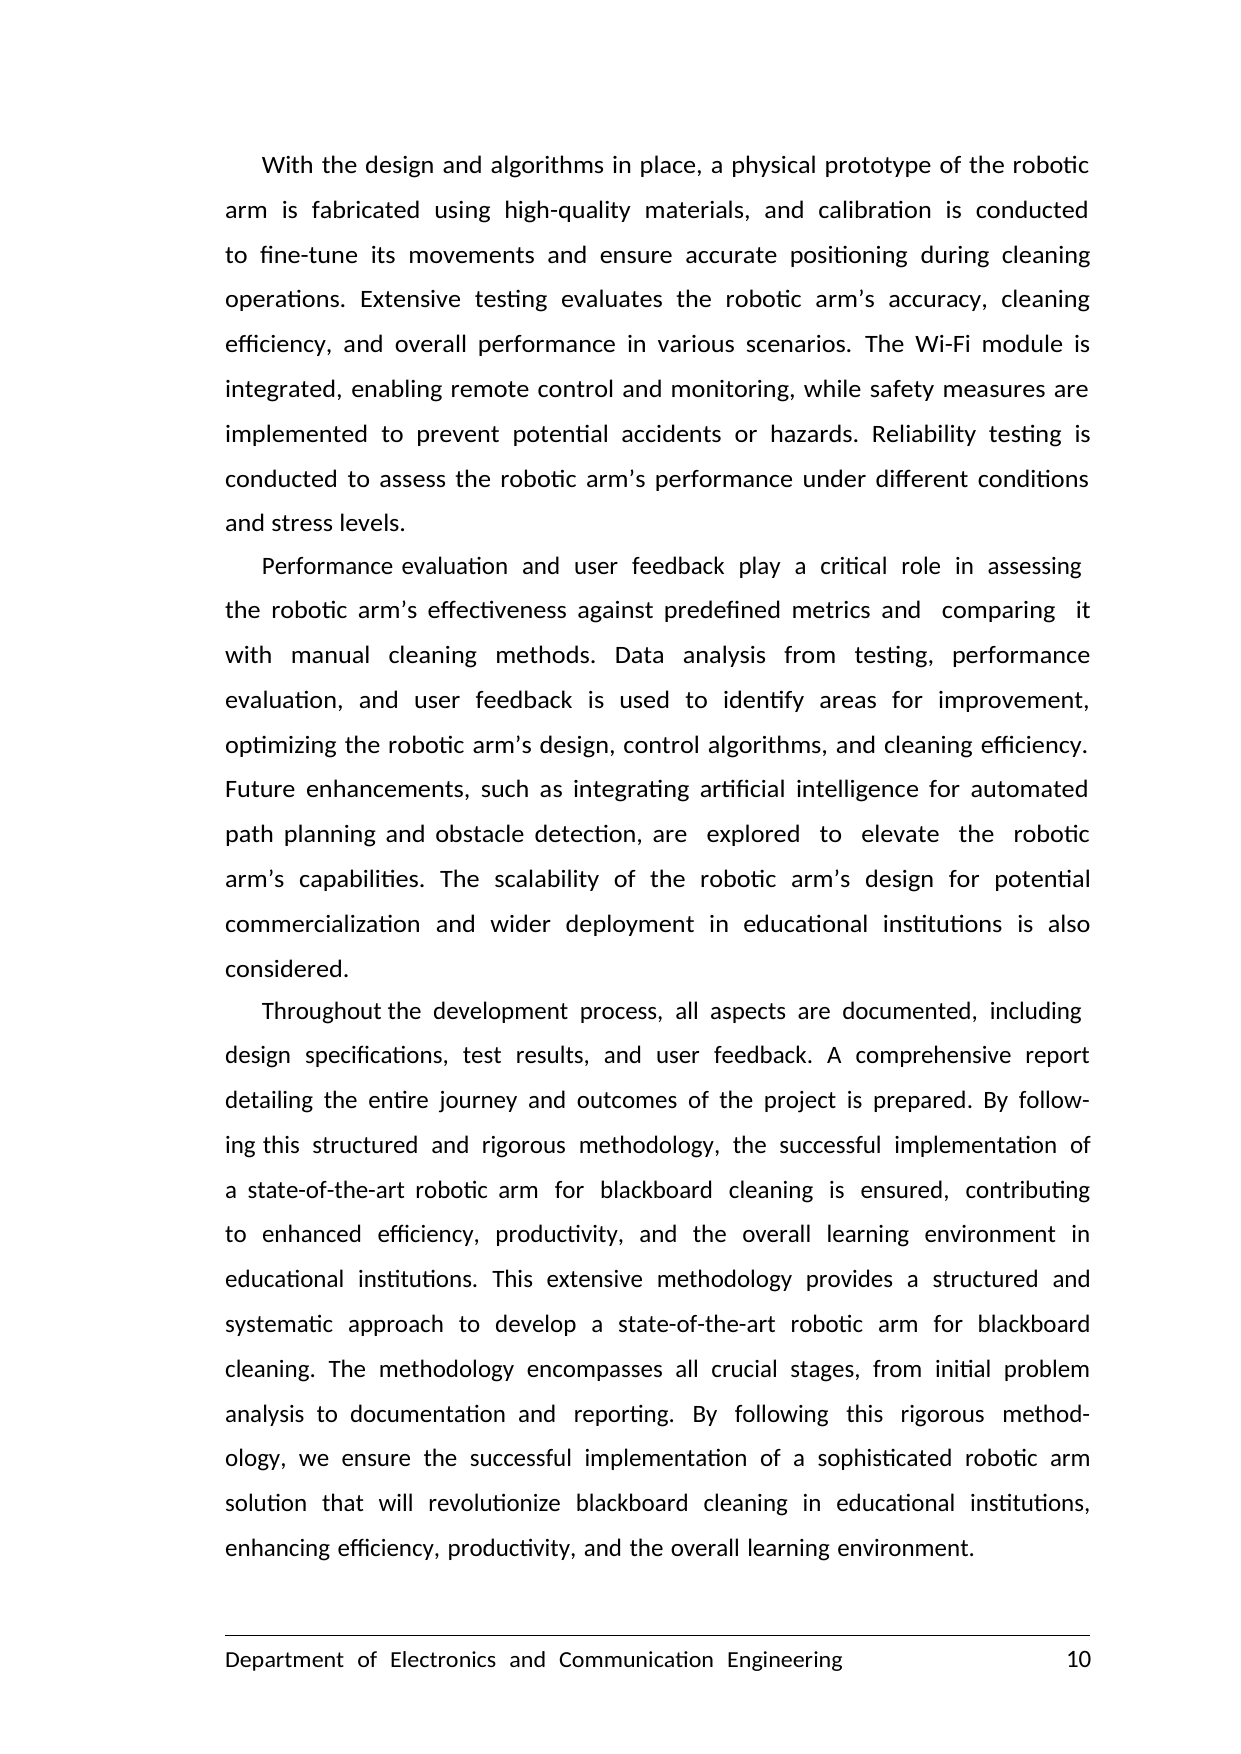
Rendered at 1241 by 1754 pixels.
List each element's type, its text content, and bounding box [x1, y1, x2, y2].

text Throughout the development process, all aspects are documented, including [262, 997, 1240, 1025]
text Performance evaluation and user feedback play a critical role in assessing [262, 552, 1240, 580]
text With the design and algorithms in place, a physical prototype of the robotic arm is fabricated using high-quality materials, and calibration is conducted to fine-tune its movements and ensure accurate positioning during cleaning operations. Extensive testing evaluates the robotic arm’s accuracy, cleaning efficiency, and overall performance in various scenarios. The Wi-Fi module is integrated, enabling remote control and monitoring, while safety measures are implemented to prevent potential accidents or hazards. Reliability testing is conducted to assess the robotic arm’s performance under different conditions and stress levels. [225, 149, 1091, 538]
text the robotic arm’s effectiveness against predefined metrics and comparing it with manual cleaning methods. Data analysis from testing, performance evaluation, and user feedback is used to identify areas for improvement, optimizing the robotic arm’s design, control algorithms, and cleaning efficiency. Future enhancements, such as integrating artificial intelligence for automated path planning and obstacle detection, are explored to elevate the robotic arm’s capabilities. The scalability of the robotic arm’s design for potential commercialization and wider deployment in educational institutions is also considered. [225, 594, 1090, 983]
text design specifications, test results, and user feedback. A comprehensive report detailing the entire journey and outcomes of the project is prepared. By follow- ing this structured and rigorous methodology, the successful implementation of a state-of-the-art robotic arm for blackboard cleaning is ensured, contributing to enhanced efficiency, productivity, and the overall learning environment in educational institutions. This extensive methodology provides a structured and systematic approach to develop a state-of-the-art robotic arm for blackboard cleaning. The methodology encompasses all crucial stages, from initial problem analysis to documentation and reporting. By following this rigorous method- ology, we ensure the successful implementation of a sophisticated robotic arm solution that will revolutionize blackboard cleaning in educational institutions, enhancing efficiency, productivity, and the overall learning environment. [225, 1039, 1091, 1563]
